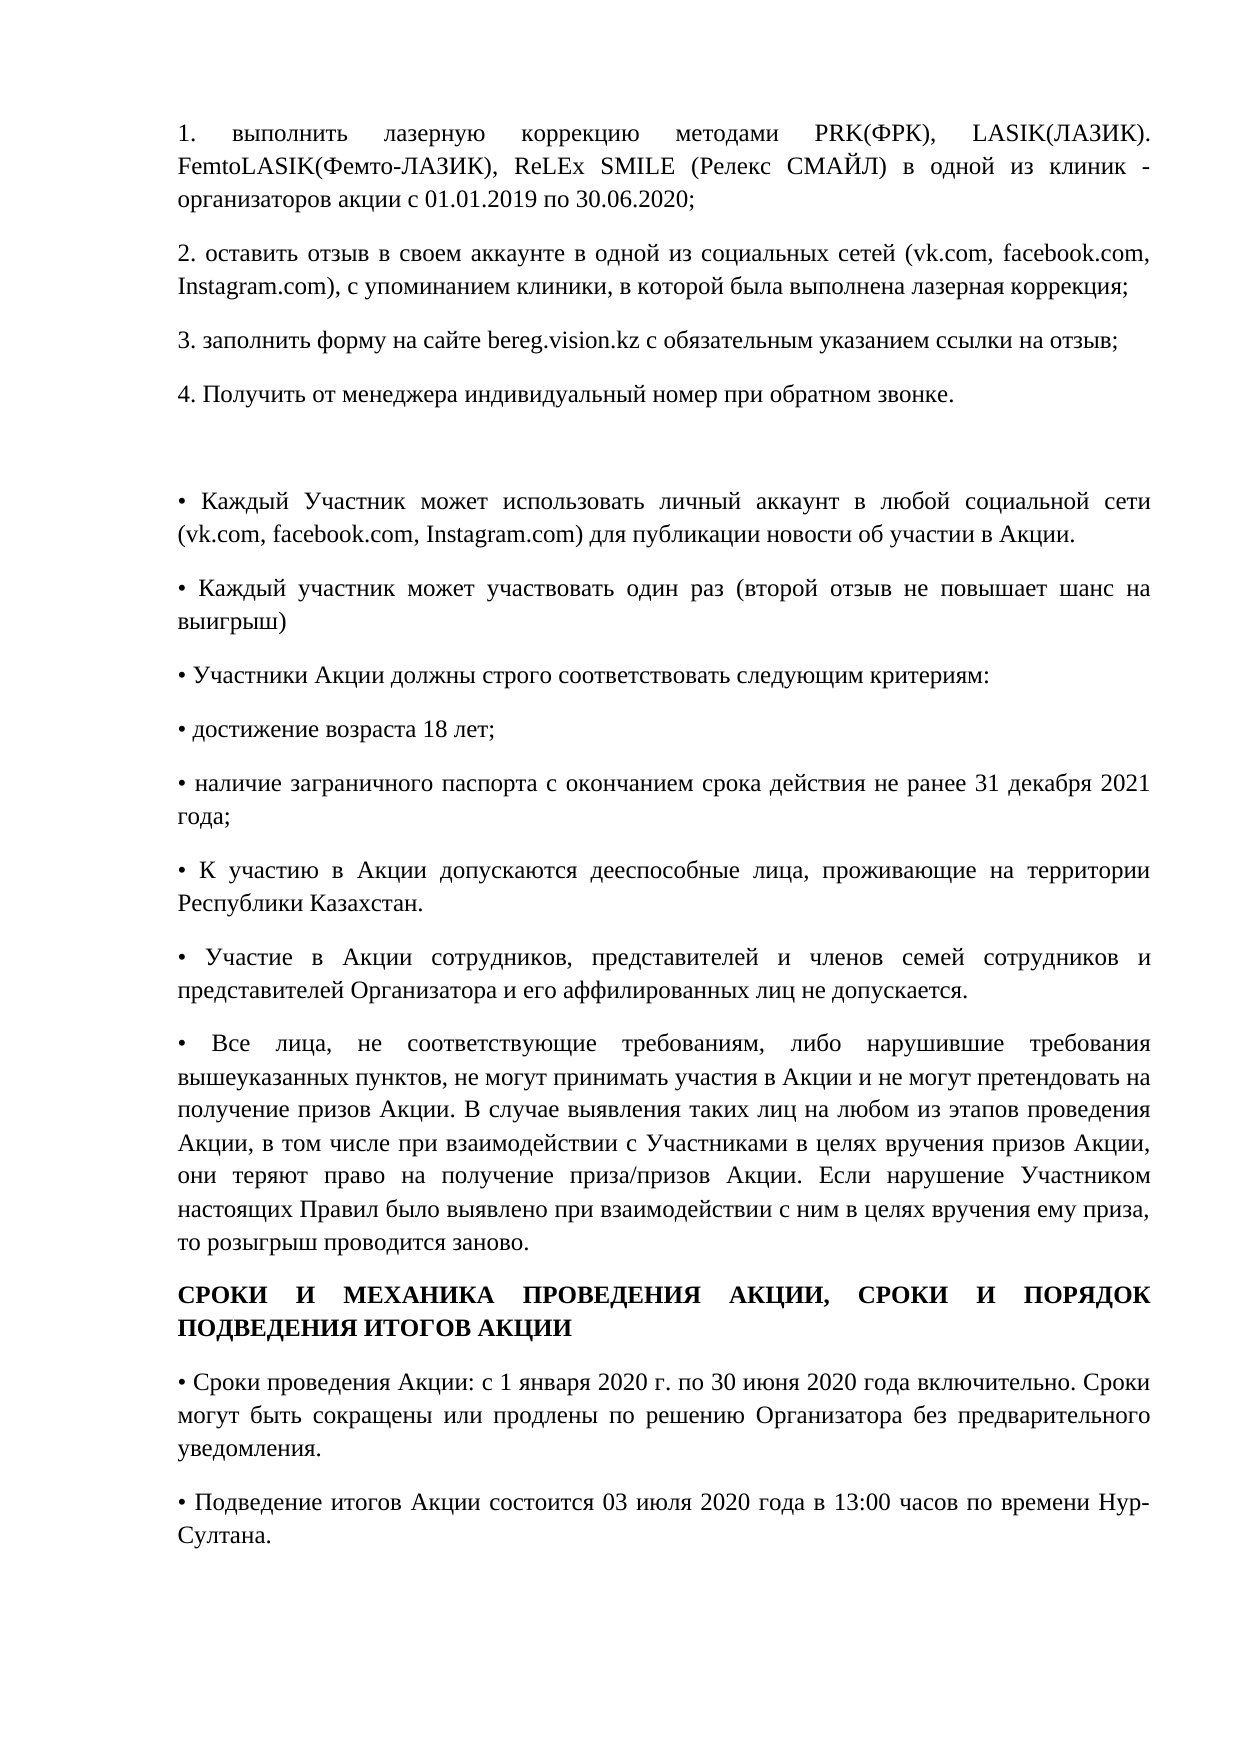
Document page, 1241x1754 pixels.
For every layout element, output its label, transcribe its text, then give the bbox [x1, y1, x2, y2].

text • Все лица, не соответствующие требованиям, либо нарушившие требования вышеуказанных пунктов, не могут принимать участия в Акции и не могут претендовать на получение призов Акции. В случае выявления таких лиц на любом из этапов проведения Акции, в том числе при взаимодействии с Участниками в целях вручения призов Акции, они теряют право на получение приза/призов Акции. Если нарушение Участником настоящих Правил было выявлено при взаимодействии с ним в целях вручения ему приза, то розыгрыш проводится заново. [177, 1028, 1152, 1255]
text • Подведение итогов Акции состоится 03 июля 2020 года в 13:00 часов по времени Нур-Султана. [177, 1487, 1152, 1549]
text • наличие заграничного паспорта с окончанием срока действия не ранее 31 декабря 2021 года; [177, 768, 1152, 830]
text • Сроки проведения Акции: с 1 января 2020 г. по 30 июня 2020 года включительно. Сроки могут быть сокращены или продлены по решению Организатора без предварительного уведомления. [177, 1367, 1152, 1462]
text 3. заполнить форму на сайте bereg.vision.kz с обязательным указанием ссылки на отзыв; [177, 325, 1152, 354]
text • Каждый Участник может использовать личный аккаунт в любой социальной сети (vk.com, facebook.com, Instagram.com) для публикации новости об участии в Акции. [177, 486, 1152, 548]
text • Каждый участник может участвовать один раз (второй отзыв не повышает шанс на выигрыш) [177, 573, 1152, 635]
text • Участники Акции должны строго соответствовать следующим критериям: [177, 660, 1152, 689]
text • достижение возраста 18 лет; [177, 714, 1152, 743]
text 2. оставить отзыв в своем аккаунте в одной из социальных сетей (vk.com, facebook.com, Instagram.com), с упоминанием клиники, в которой была выполнена лазерная коррекция; [177, 238, 1152, 300]
text СРОКИ И МЕХАНИКА ПРОВЕДЕНИЯ АКЦИИ, СРОКИ И ПОРЯДОК ПОДВЕДЕНИЯ ИТОГОВ АКЦИИ [177, 1281, 1152, 1342]
text • Участие в Акции сотрудников, представителей и членов семей сотрудников и представителей Организатора и его аффилированных лиц не допускается. [177, 942, 1152, 1003]
text 4. Получить от менеджера индивидуальный номер при обратном звонке. [177, 379, 1152, 407]
text • К участию в Акции допускаются дееспособные лица, проживающие на территории Республики Казахстан. [177, 855, 1152, 917]
text 1. выполнить лазерную коррекцию методами PRK(ФРК), LASIK(ЛАЗИК). FemtoLASIK(Фемто-ЛАЗИК), ReLEx SMILE (Релекс СМАЙЛ) в одной из клиник -организаторов акции c 01.01.2019 по 30.06.2020; [177, 118, 1152, 213]
